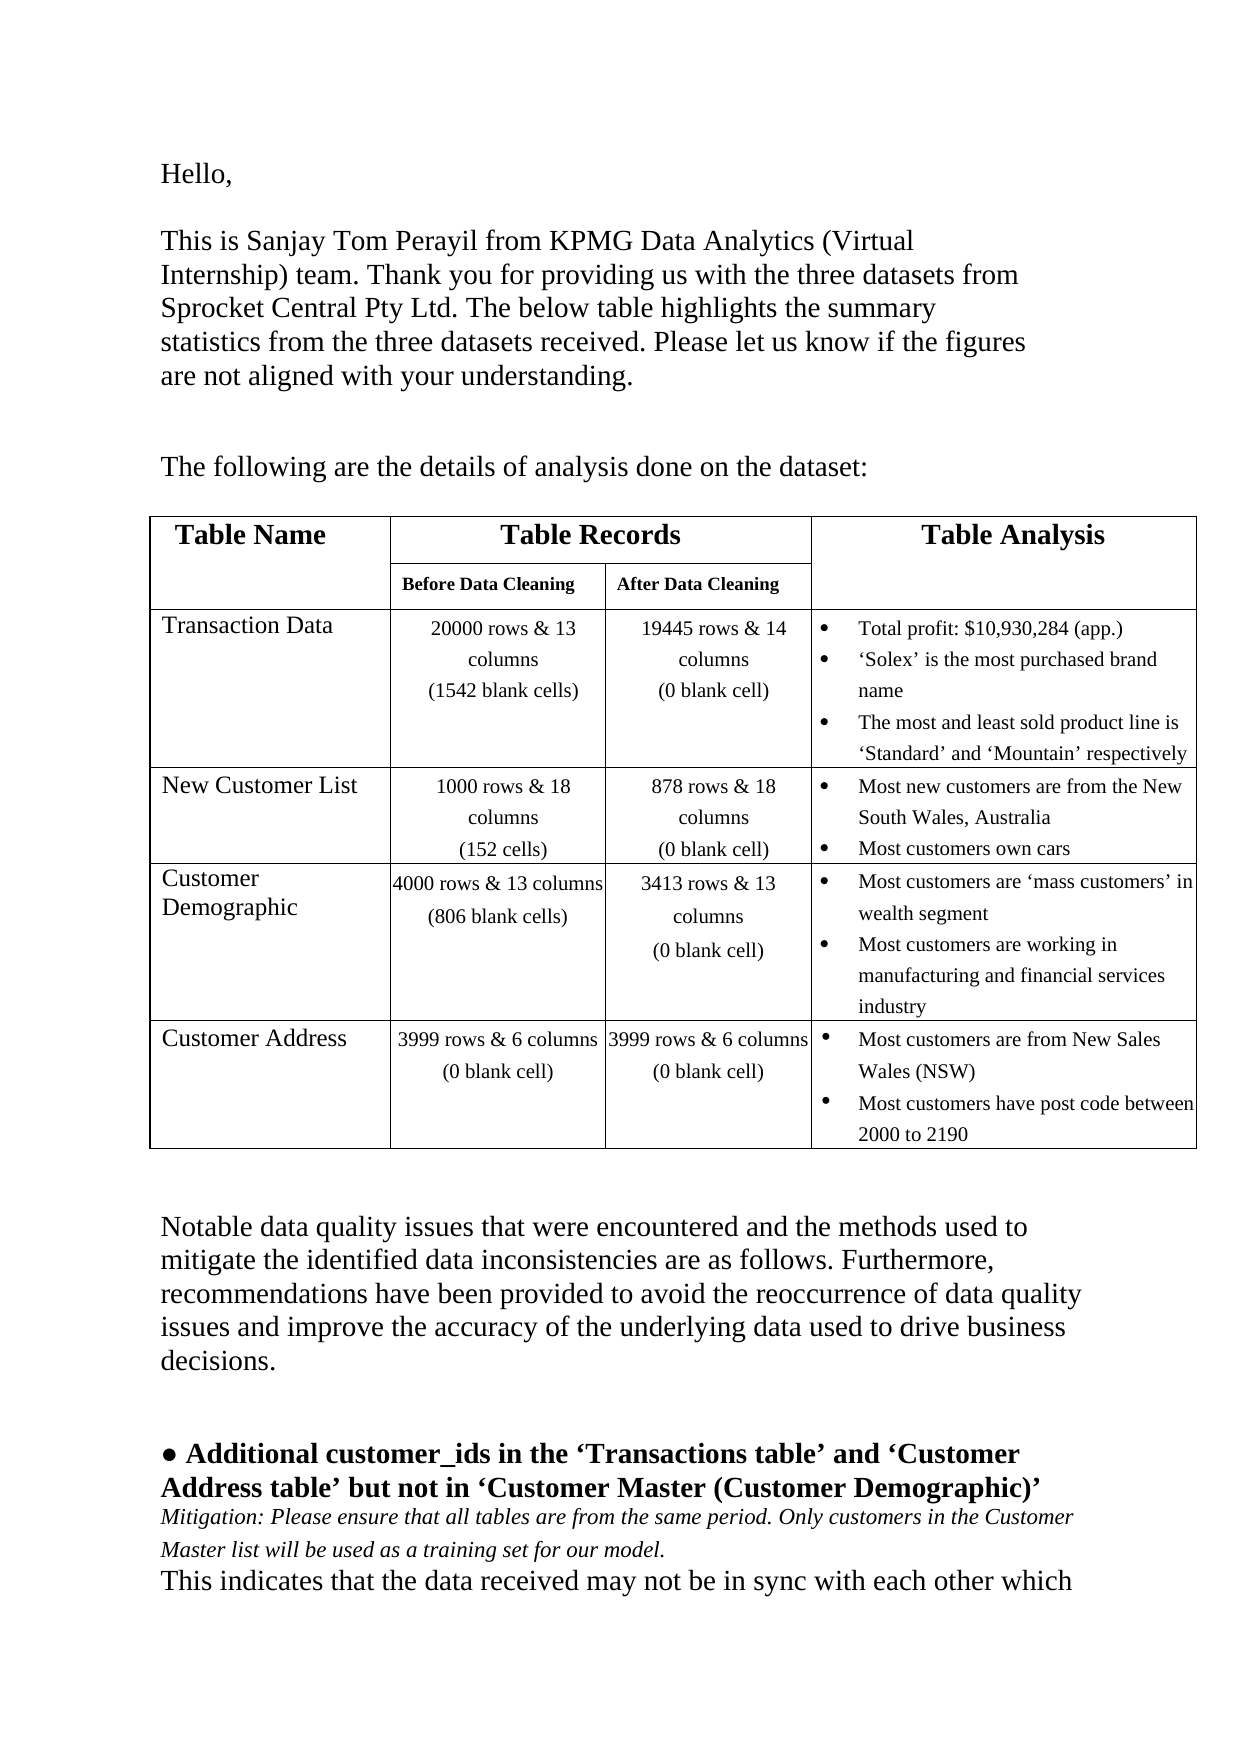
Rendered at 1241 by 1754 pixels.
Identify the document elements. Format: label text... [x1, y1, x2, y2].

table_cell After Data Cleaning [606, 564, 811, 609]
table_cell Customer Address [151, 1021, 390, 1148]
table_cell Most customers are ‘mass customers’ in wealth segment Most customers are working in manufacturing and financial services industry [812, 864, 1196, 1020]
table_header Table Analysis [812, 517, 1196, 562]
table_cell 3999 rows & 6 columns (0 blank cell) [606, 1021, 811, 1148]
table_cell Total profit: $10,930,284 (app.) ‘Solex’ is the most purchased brand name The most and least sold product line is ‘Standard’ and ‘Mountain’ respectively [812, 610, 1196, 767]
table_header Table Name [151, 517, 390, 562]
table_cell Customer Demographic [151, 864, 390, 1020]
table_cell Before Data Cleaning [391, 564, 605, 609]
subtitle Mitigation: Please ensure that all tables are from the same period. Only customers in the Customer Master list will be used as a training set for our model. [160, 1503, 1090, 1563]
table_cell 3413 rows & 13 columns (0 blank cell) [606, 864, 811, 1020]
text Hello, [160, 156, 1090, 190]
table_cell 3999 rows & 6 columns (0 blank cell) [391, 1021, 605, 1148]
table_cell 4000 rows & 13 columns (806 blank cells) [391, 864, 605, 1020]
table_cell Most new customers are from the New South Wales, Australia Most customers own cars [812, 768, 1196, 862]
subtitle Notable data quality issues that were encountered and the methods used to mitigate the identified data inconsistencies are as follows. Furthermore, recommendations have been provided to avoid the reoccurrence of data quality issues and improve the accuracy of the underlying data used to drive business decisions. [160, 1209, 1090, 1377]
table_cell 1000 rows & 18 columns (152 cells) [391, 768, 605, 862]
table_cell 20000 rows & 13 columns (1542 blank cells) [391, 610, 605, 767]
text This is Sanjay Tom Perayil from KPMG Data Analytics (Virtual Internship) team. Thank you for providing us with the three datasets from Sprocket Central Pty Ltd. The below table highlights the summary statistics from the three datasets received. Please let us know if the figures are not aligned with your understanding. [160, 223, 1031, 391]
text The following are the details of analysis done on the dataset: [160, 449, 1090, 482]
table_cell [812, 563, 1196, 609]
table_cell Transaction Data [151, 610, 390, 767]
table_header Table Records [391, 517, 811, 562]
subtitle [160, 1563, 1090, 1597]
subtitle ● Additional customer_ids in the ‘Transactions table’ and ‘Customer Address table’ but not in ‘Customer Master (Customer Demographic)’ [160, 1436, 1090, 1503]
table_cell [151, 563, 390, 609]
table_cell 878 rows & 18 columns (0 blank cell) [606, 768, 811, 862]
table_cell 19445 rows & 14 columns (0 blank cell) [606, 610, 811, 767]
table_cell Most customers are from New Sales Wales (NSW) Most customers have post code between 2000 to 2190 [812, 1021, 1196, 1148]
table_cell New Customer List [151, 768, 390, 862]
